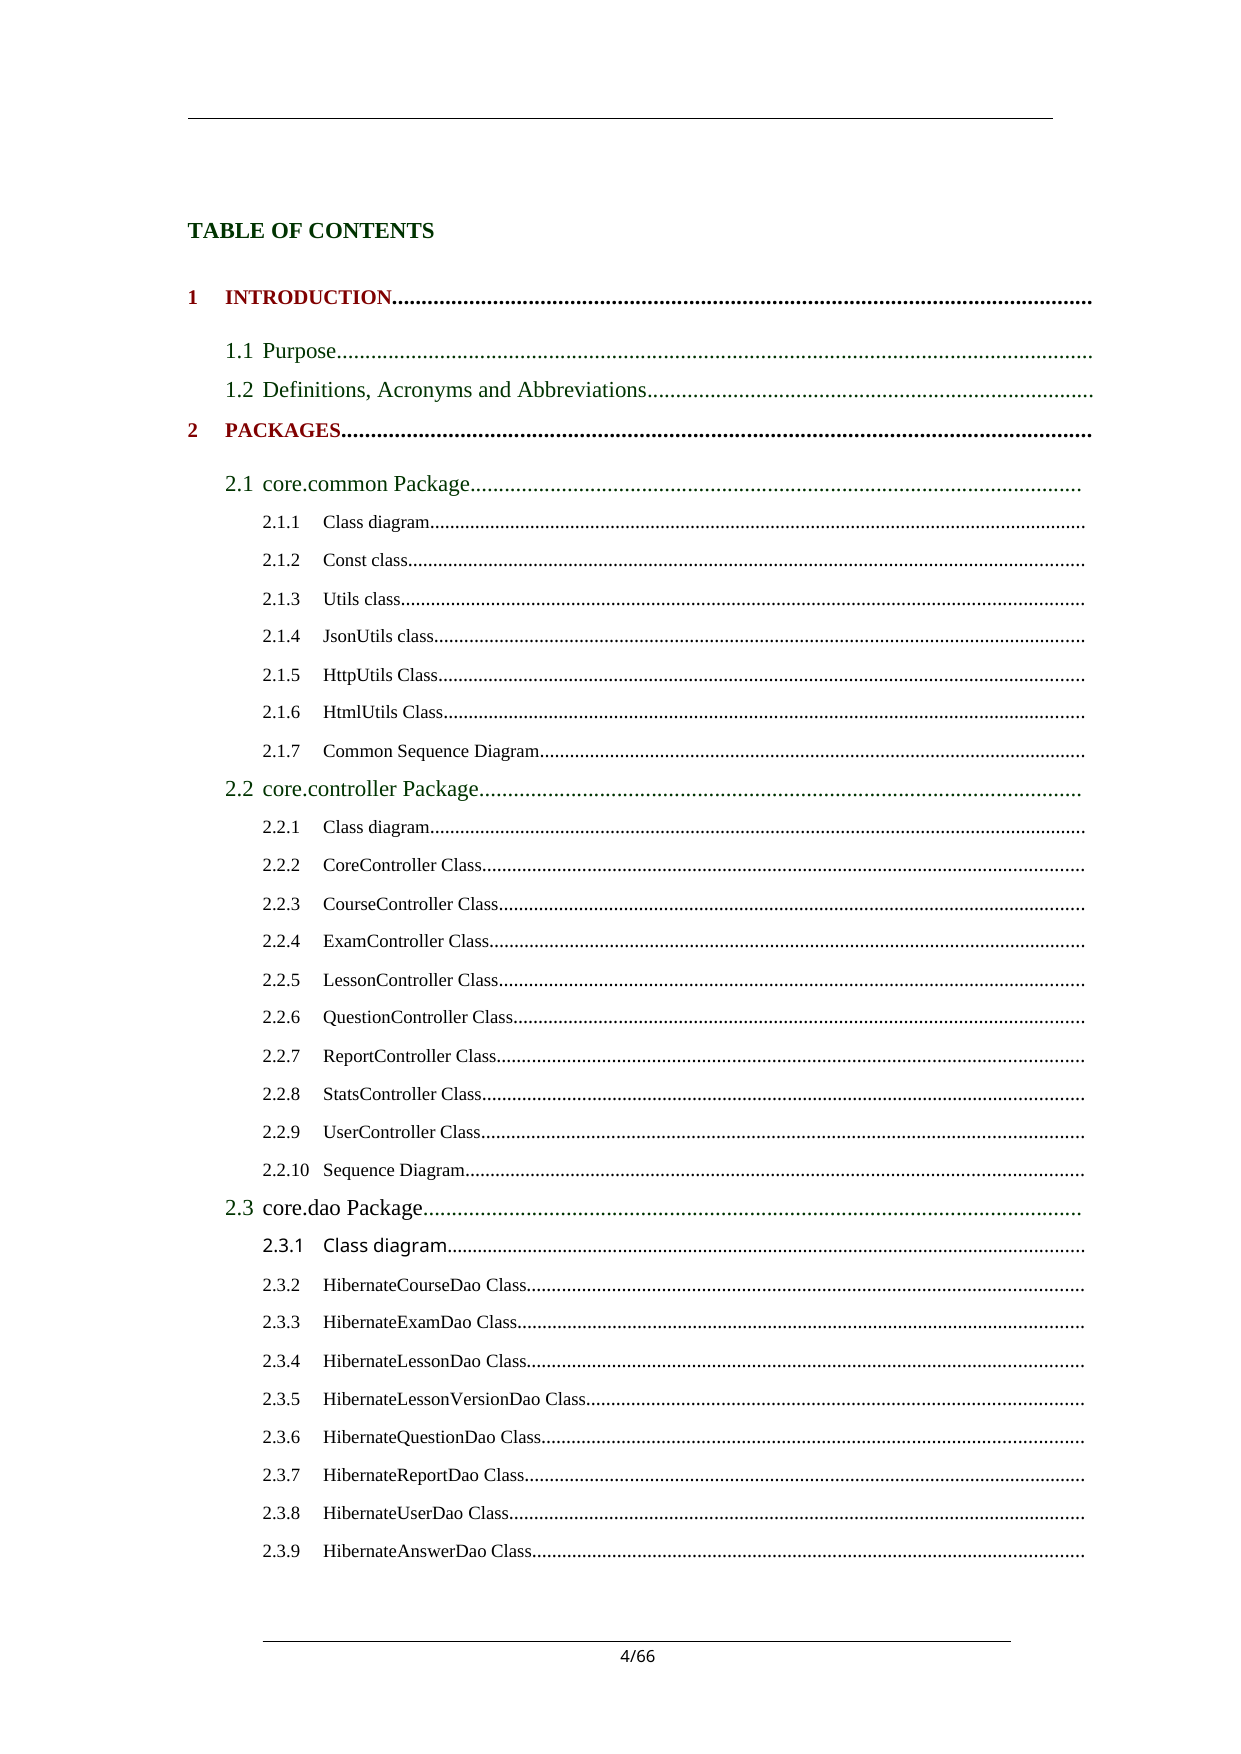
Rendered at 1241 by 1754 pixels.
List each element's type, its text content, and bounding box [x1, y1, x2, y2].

text 2.1.5 HttpUtils Class 16 [262, 661, 1053, 686]
text 2.2.8 StatsController Class 20 [262, 1080, 1053, 1105]
text 2.3 core.dao Package 21 [225, 1194, 1053, 1220]
text 2.1 core.common Package 10 [225, 470, 1053, 496]
text 2.2.3 CourseController Class 18 [262, 890, 1053, 915]
text 2.1.2 Const class 11 [262, 547, 1053, 572]
text 2.2.9 UserController Class 20 [262, 1118, 1053, 1143]
text 2.1.6 HtmlUtils Class 16 [262, 699, 1053, 724]
text 2.2.1 Class diagram 17 [262, 814, 1053, 839]
text 1.2 Definitions, Acronyms and Abbreviations 8 [225, 376, 1053, 402]
text 2.1.4 JsonUtils class 16 [262, 623, 1053, 648]
text 2.3.9 HibernateAnswerDao Class 26 [262, 1537, 1053, 1562]
text 2.1.1 Class diagram 10 [262, 509, 1053, 534]
text 2.3.6 HibernateQuestionDao Class 24 [262, 1423, 1053, 1448]
text 1 Introduction 8 [187, 282, 1053, 310]
text TABLE OF CONTENTS [187, 217, 1053, 244]
text 2.2.10 Sequence Diagram 21 [262, 1156, 1053, 1181]
text 1.1 Purpose 8 [225, 337, 1053, 363]
text 2.2.7 ReportController Class 20 [262, 1042, 1053, 1067]
text 2.2 core.controller Package 17 [225, 775, 1053, 801]
text 2.2.5 LessonController Class 19 [262, 966, 1053, 991]
text 2.3.1 Class diagram 22 [262, 1233, 1053, 1258]
text 2.3.5 HibernateLessonVersionDao Class 24 [262, 1385, 1053, 1410]
text 2.2.6 QuestionController Class 19 [262, 1004, 1053, 1029]
text 2.1.3 Utils class 15 [262, 585, 1053, 610]
text 2.3.8 HibernateUserDao Class 25 [262, 1499, 1053, 1524]
text 2.3.7 HibernateReportDao Class 25 [262, 1461, 1053, 1486]
text 2.3.3 HibernateExamDao Class 23 [262, 1309, 1053, 1334]
text 2.2.2 CoreController Class 18 [262, 852, 1053, 877]
text 2.3.2 HibernateCourseDao Class 22 [262, 1271, 1053, 1296]
text 2.3.4 HibernateLessonDao Class 23 [262, 1347, 1053, 1372]
text 2.2.4 ExamController Class 18 [262, 928, 1053, 953]
text 2.1.7 Common Sequence Diagram 17 [262, 737, 1053, 762]
text 2 Packages 9 [187, 415, 1053, 443]
